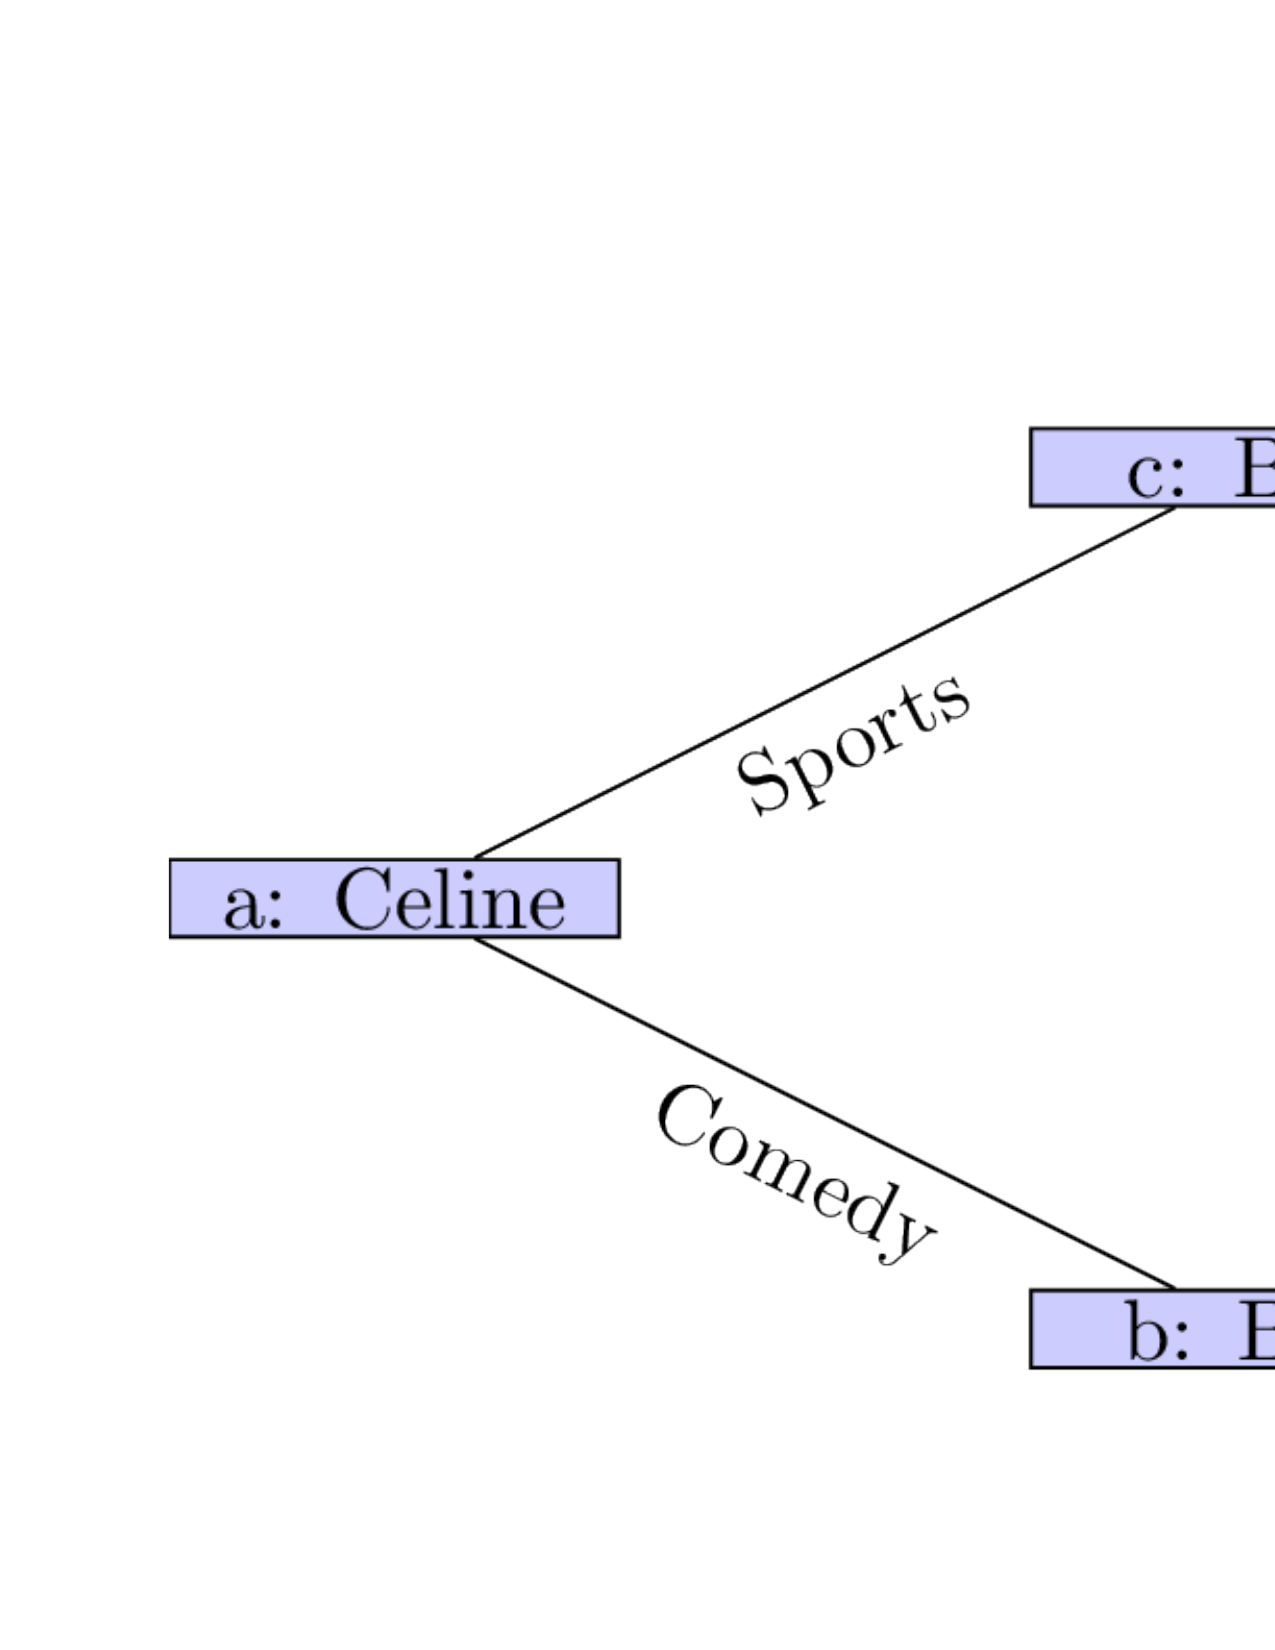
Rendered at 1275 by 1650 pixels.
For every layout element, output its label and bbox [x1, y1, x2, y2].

picture [168, 150, 1275, 1501]
